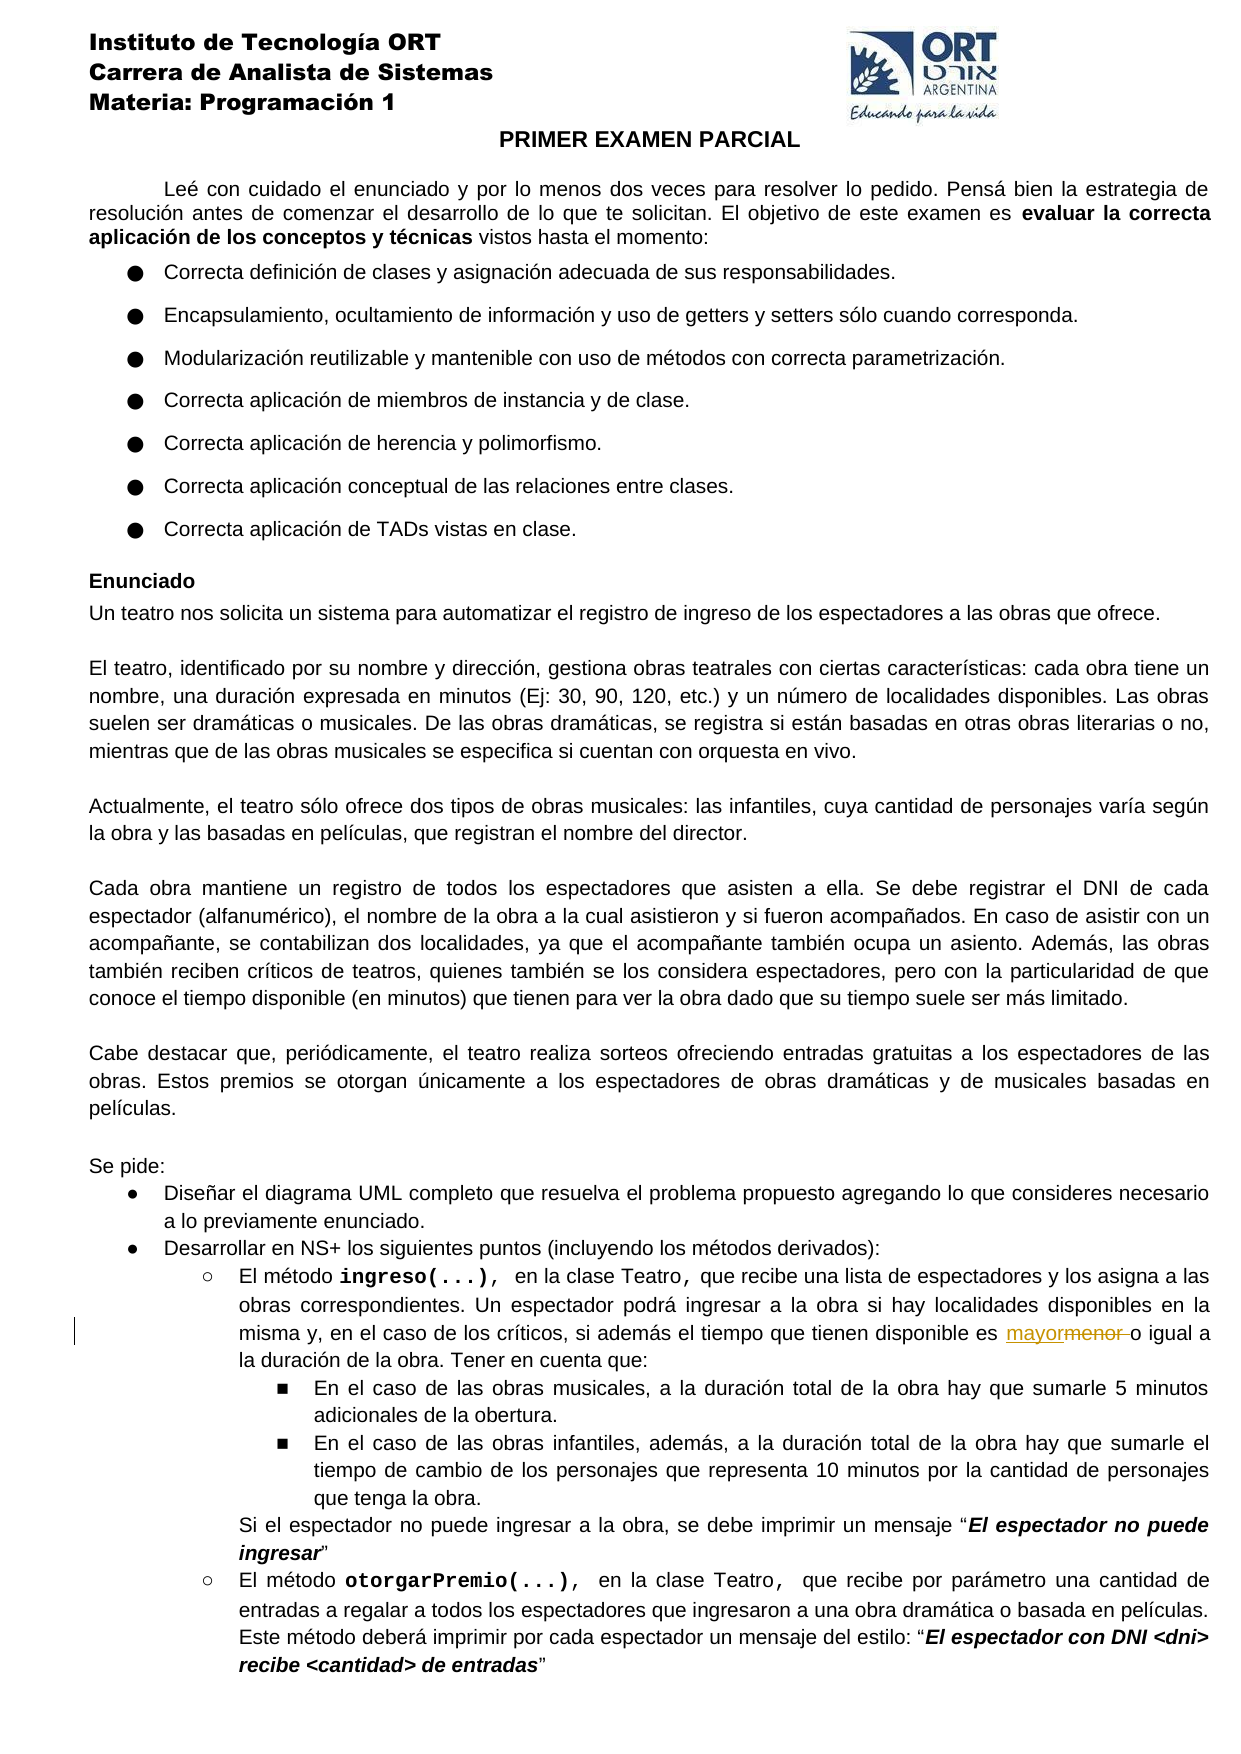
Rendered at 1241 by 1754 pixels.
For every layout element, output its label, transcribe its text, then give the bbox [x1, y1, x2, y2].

text Cabe destacar que, periódicamente, el teatro realiza sorteos ofreciendo entradas gratuitas a los espectadores de las obras. Estos premios se otorgan únicamente a los espectadores de obras dramáticas y de musicales basadas en películas. [89, 1041, 1211, 1120]
list Desarrollar en NS+ los siguientes puntos (incluyendo los métodos derivados): [126, 1236, 1211, 1260]
list El método ingreso(...), en la clase Teatro, que recibe una lista de espectadores y los asigna a las obras correspondientes. Un espectador podrá ingresar a la obra si hay localidades disponibles en la misma y, en el caso de los críticos, si además el tiempo que tienen disponible es o igual a la duración de la obra. Tener en cuenta que: [201, 1264, 1211, 1372]
text El teatro, identificado por su nombre y dirección, gestiona obras teatrales con ciertas características: cada obra tiene un nombre, una duración expresada en minutos (Ej: 30, 90, 120, etc.) y un número de localidades disponibles. Las obras suelen ser dramáticas o musicales. De las obras dramáticas, se registra si están basadas en otras obras literarias o no, mientras que de las obras musicales se especifica si cuentan con orquesta en vivo. [89, 656, 1211, 762]
text Leé con cuidado el enunciado y por lo menos dos veces para resolver lo pedido. Pensá bien la estrategia de resolución antes de comenzar el desarrollo de lo que te solicitan. El objetivo de este examen es evaluar la correcta aplicación de los conceptos y técnicas vistos hasta el momento: [89, 177, 1211, 249]
list En el caso de las obras musicales, a la duración total de la obra hay que sumarle 5 minutos adicionales de la obertura. [276, 1376, 1211, 1427]
text Un teatro nos solicita un sistema para automatizar el registro de ingreso de los espectadores a las obras que ofrece. [89, 601, 1211, 625]
list Correcta aplicación conceptual de las relaciones entre clases. [126, 462, 1211, 505]
text Si el espectador no puede ingresar a la obra, se debe imprimir un mensaje “El espectador no puede ingresar” [239, 1513, 1211, 1564]
subtitle Enunciado [89, 569, 1211, 593]
text Actualmente, el teatro sólo ofrece dos tipos de obras musicales: las infantiles, cuya cantidad de personajes varía según la obra y las basadas en películas, que registran el nombre del director. [89, 793, 1211, 845]
list Correcta aplicación de miembros de instancia y de clase. [126, 377, 1211, 420]
list Correcta aplicación de herencia y polimorfismo. [126, 420, 1211, 462]
list Correcta aplicación de TADs vistas en clase. [126, 505, 1211, 548]
list Modularización reutilizable y mantenible con uso de métodos con correcta parametrización. [126, 334, 1211, 377]
text Se pide: [89, 1154, 1211, 1178]
picture [846, 26, 999, 127]
list El método otorgarPremio(...), en la clase Teatro, que recibe por parámetro una cantidad de entradas a regalar a todos los espectadores que ingresaron a una obra dramática o basada en películas. Este método deberá imprimir por cada espectador un mensaje del estilo: “El espectador con DNI <dni> recibe <cantidad> de entradas” [201, 1568, 1211, 1676]
list Diseñar el diagrama UML completo que resuelva el problema propuesto agregando lo que consideres necesario a lo previamente enunciado. [126, 1181, 1211, 1233]
text Cada obra mantiene un registro de todos los espectadores que asisten a ella. Se debe registrar el DNI de cada espectador (alfanumérico), el nombre de la obra a la cual asistieron y si fueron acompañados. En caso de asistir con un acompañante, se contabilizan dos localidades, ya que el acompañante también ocupa un asiento. Además, las obras también reciben críticos de teatros, quienes también se los considera espectadores, pero con la particularidad de que conoce el tiempo disponible (en minutos) que tienen para ver la obra dado que su tiempo suele ser más limitado. [89, 876, 1211, 1010]
list Correcta definición de clases y asignación adecuada de sus responsabilidades. [126, 249, 1211, 292]
list En el caso de las obras infantiles, además, a la duración total de la obra hay que sumarle el tiempo de cambio de los personajes que representa 10 minutos por la cantidad de personajes que tenga la obra. [276, 1431, 1211, 1509]
list Encapsulamiento, ocultamiento de información y uso de getters y setters sólo cuando corresponda. [126, 292, 1211, 334]
